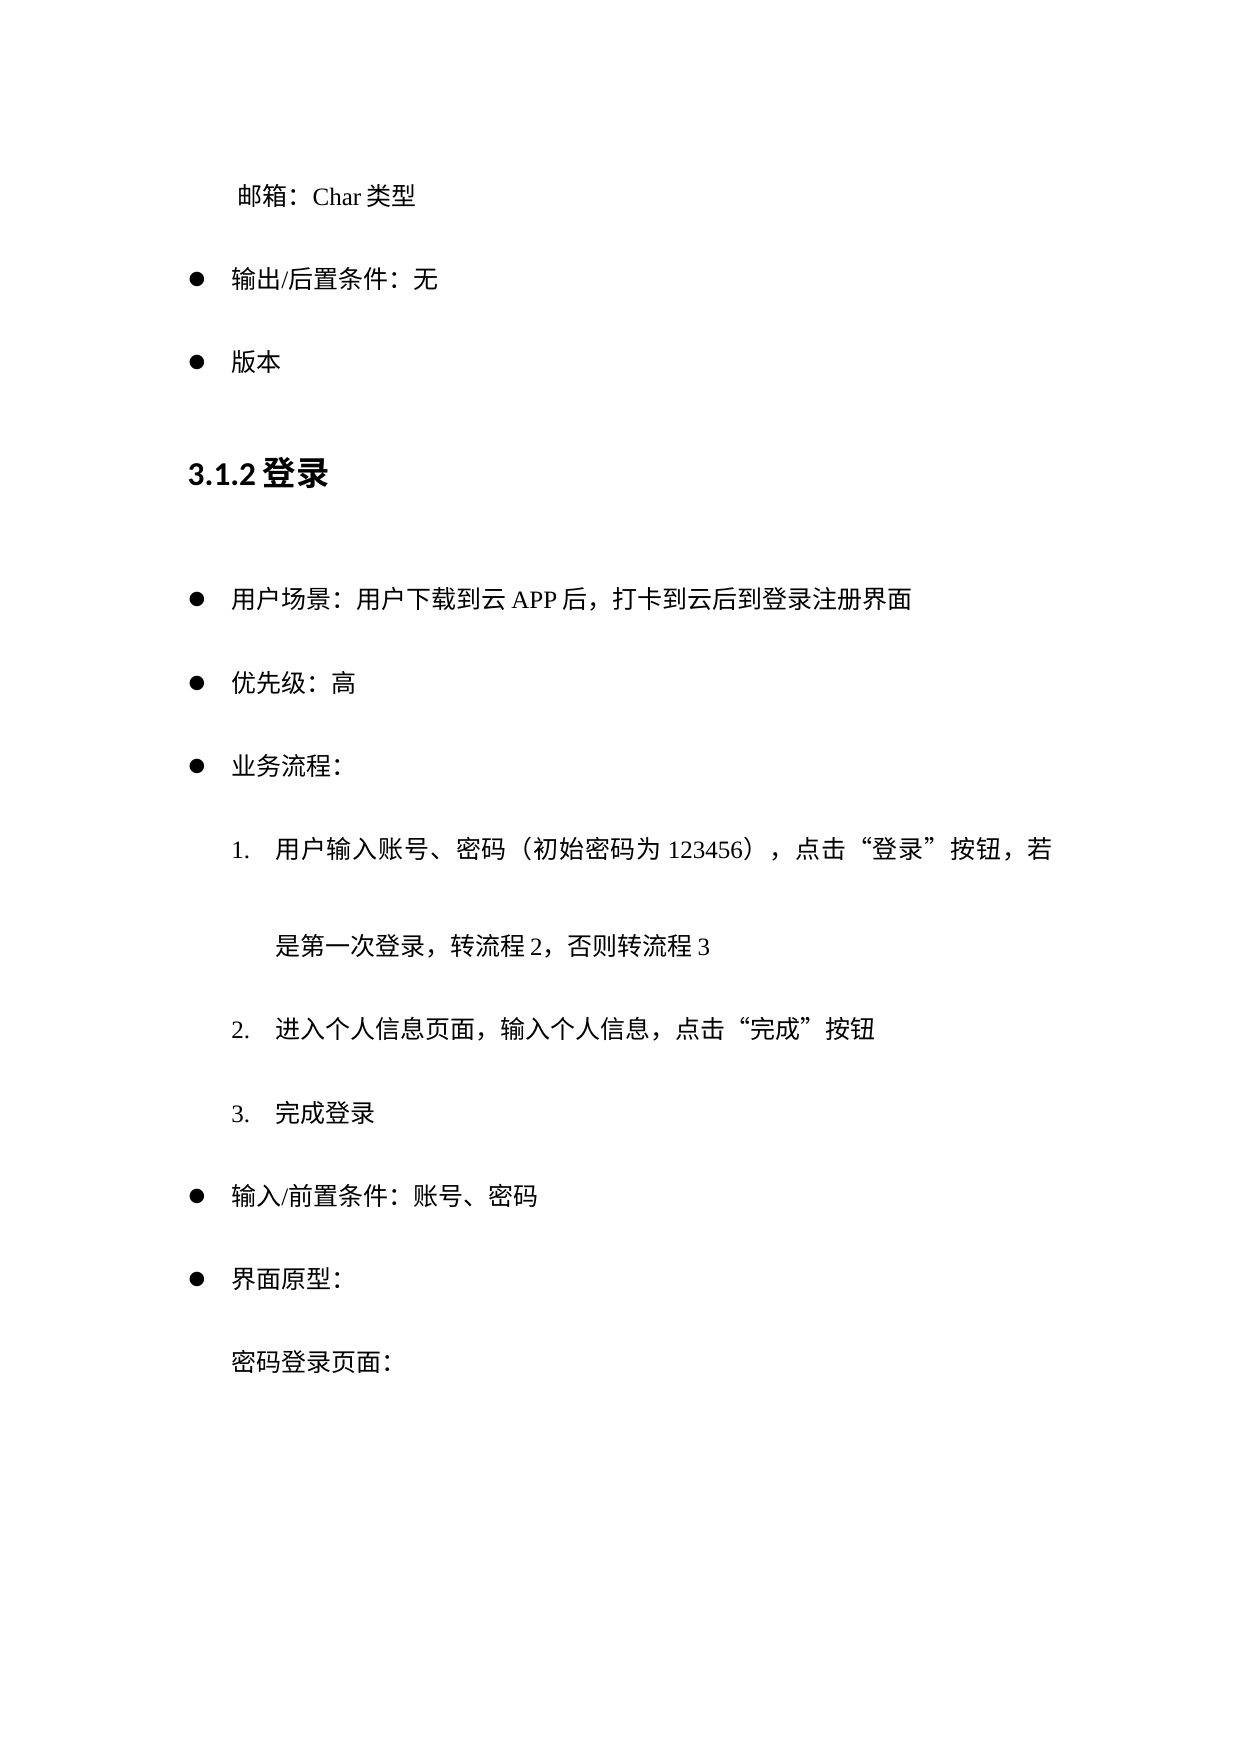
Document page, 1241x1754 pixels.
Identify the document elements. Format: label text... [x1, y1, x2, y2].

list 密码登录页面： [231, 1328, 1053, 1393]
list 业务流程： [187, 732, 1053, 797]
list 输入/前置条件：账号、密码 [187, 1162, 1053, 1227]
list 完成登录 [231, 1079, 1053, 1144]
list 优先级：高 [187, 649, 1053, 714]
list 界面原型： [187, 1245, 1053, 1310]
subtitle 登录 [187, 438, 1053, 503]
list 用户输入账号、密码（初始密码为123456），点击“登录”按钮，若是第一次登录，转流程2，否则转流程3 [231, 815, 1053, 977]
list 用户场景：用户下载到云APP后，打卡到云后到登录注册界面 [187, 566, 1053, 631]
text 邮箱：Char类型 [187, 162, 1053, 227]
list 进入个人信息页面，输入个人信息，点击“完成”按钮 [231, 996, 1053, 1061]
list 版本 [187, 328, 1053, 393]
list 输出/后置条件：无 [187, 245, 1053, 310]
